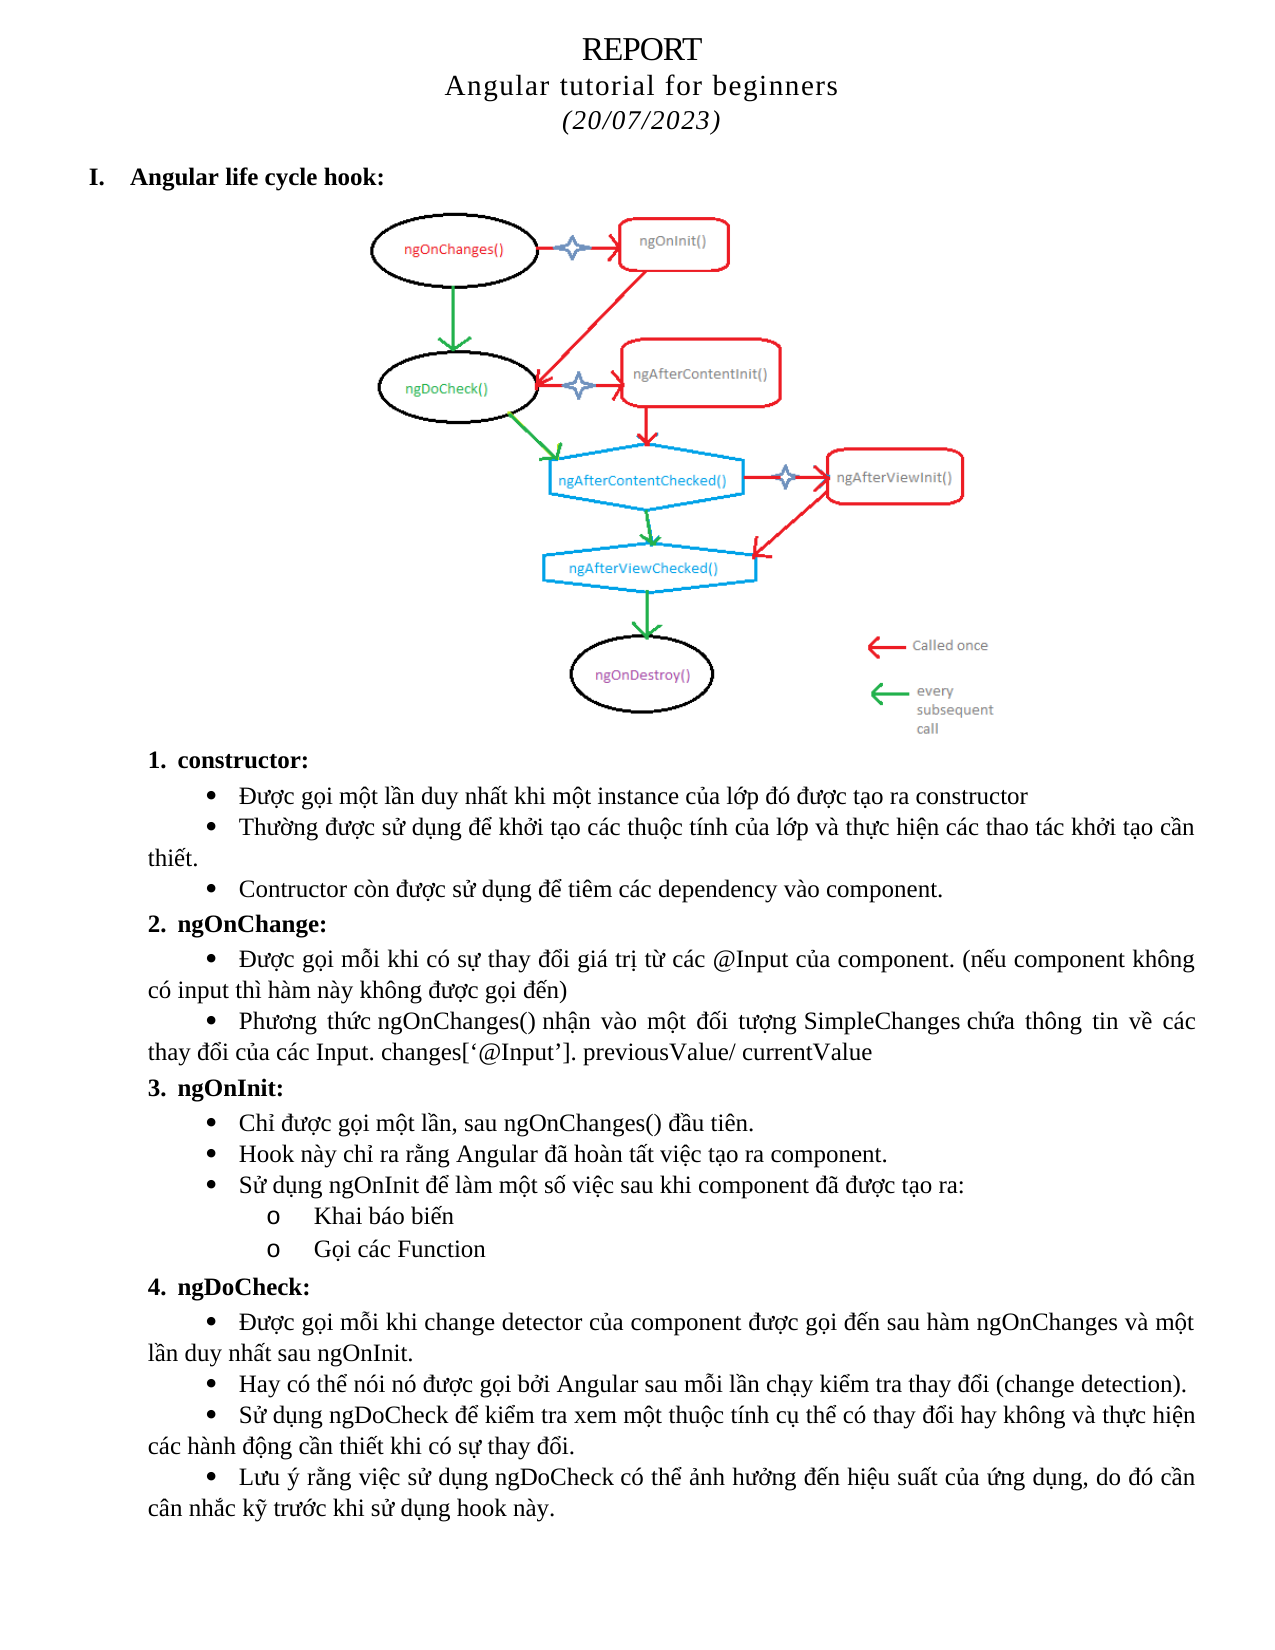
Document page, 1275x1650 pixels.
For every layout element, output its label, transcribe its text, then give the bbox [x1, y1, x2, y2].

subtitle constructor: [148, 746, 1196, 774]
list Lưu ý rằng việc sử dụng ngDoCheck có thể ảnh hưởng đến hiệu suất của ứng dụng, do đó cần cân nhắc kỹ trước khi sử dụng hook này. [148, 1462, 1196, 1522]
list Sử dụng ngDoCheck để kiểm tra xem một thuộc tính cụ thể có thay đổi hay không và thực hiện các hành động cần thiết khi có sự thay đổi. [148, 1400, 1196, 1460]
subtitle Angular tutorial for beginners (20/07/2023) [89, 68, 1196, 135]
list Hook này chỉ ra rằng Angular đã hoàn tất việc tạo ra component. [148, 1139, 1196, 1168]
title Report [89, 29, 1196, 68]
picture [345, 197, 999, 740]
list Được gọi mỗi khi change detector của component được gọi đến sau hàm ngOnChanges và một lần duy nhất sau ngOnInit. [148, 1307, 1196, 1367]
subtitle Angular life cycle hook: [89, 162, 1196, 191]
list Hay có thể nói nó được gọi bởi Angular sau mỗi lần chạy kiểm tra thay đổi (change detection). [148, 1369, 1196, 1398]
list Được gọi một lần duy nhất khi một instance của lớp đó được tạo ra constructor [148, 781, 1196, 809]
list Được gọi mỗi khi có sự thay đổi giá trị từ các @Input của component. (nếu component không có input thì hàm này không được gọi đến) [148, 944, 1196, 1004]
list Phương thức ngOnChanges() nhận vào một đối tượng SimpleChanges chứa thông tin về các thay đổi của các Input. changes[‘@Input’]. previousValue/ currentValue [148, 1006, 1196, 1066]
subtitle ngDoCheck: [148, 1272, 1196, 1300]
list Chỉ được gọi một lần, sau ngOnChanges() đầu tiên. [148, 1108, 1196, 1137]
list Gọi các Function [207, 1234, 1196, 1265]
subtitle ngOnInit: [148, 1073, 1196, 1101]
list Sử dụng ngOnInit để làm một số việc sau khi component đã được tạo ra: [148, 1170, 1196, 1199]
subtitle ngOnChange: [148, 909, 1196, 938]
list Thường được sử dụng để khởi tạo các thuộc tính của lớp và thực hiện các thao tác khởi tạo cần thiết. [148, 812, 1196, 872]
list Khai báo biến [207, 1201, 1196, 1232]
list Contructor còn được sử dụng để tiêm các dependency vào component. [148, 874, 1196, 903]
